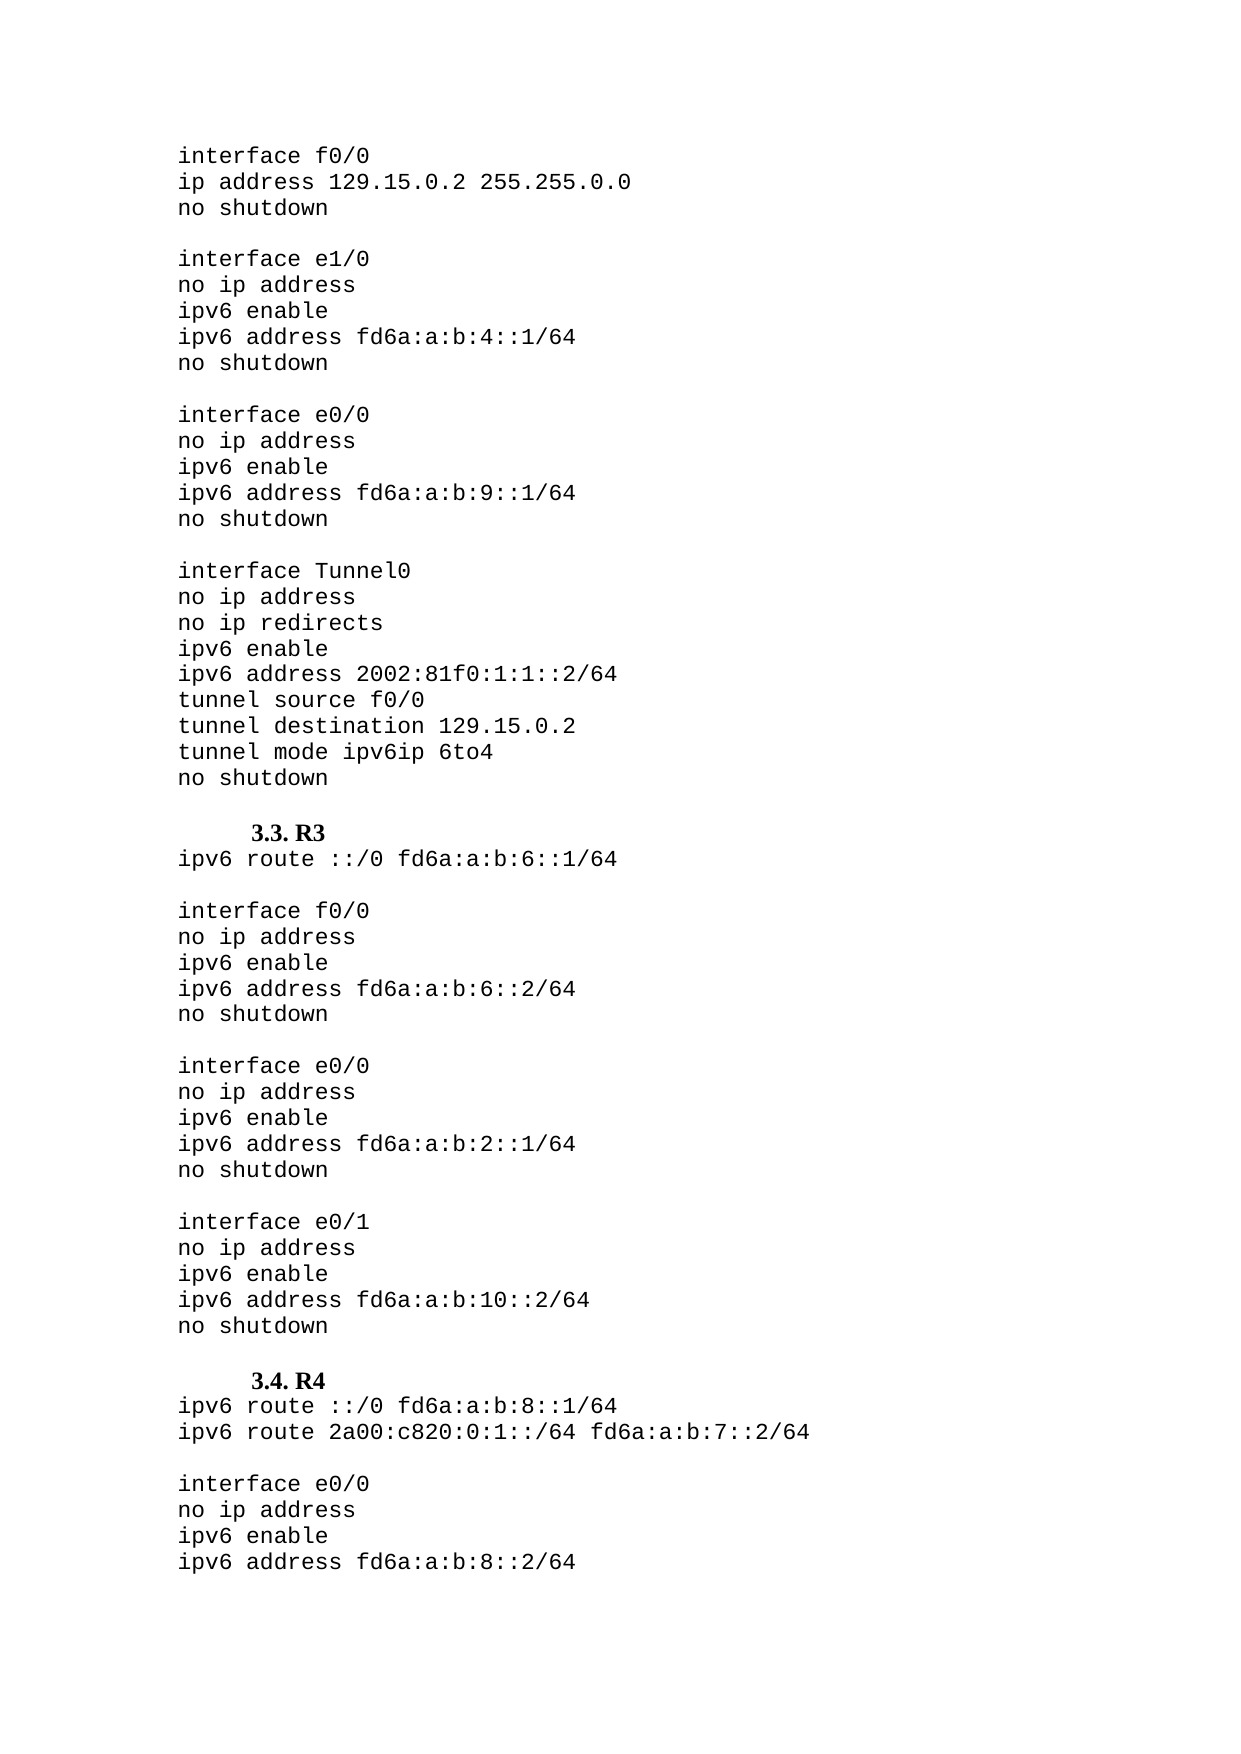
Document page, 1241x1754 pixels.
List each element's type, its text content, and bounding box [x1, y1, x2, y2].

text interface f0/0 [177, 899, 1152, 925]
text no ip address [177, 1236, 1152, 1262]
text no shutdown [177, 1158, 1152, 1184]
subtitle 3.3. R3 [251, 818, 1152, 847]
text no shutdown [177, 196, 1152, 222]
text ipv6 address fd6a:a:b:8::2/64 [177, 1550, 1152, 1576]
text ipv6 address fd6a:a:b:6::2/64 [177, 977, 1152, 1003]
text ipv6 enable [177, 1107, 1152, 1132]
text tunnel destination 129.15.0.2 [177, 715, 1152, 741]
text no ip address [177, 1081, 1152, 1107]
text interface f0/0 [177, 144, 1152, 170]
text ipv6 enable [177, 1262, 1152, 1288]
text ipv6 address 2002:81f0:1:1::2/64 [177, 663, 1152, 689]
text ipv6 enable [177, 637, 1152, 663]
text no shutdown [177, 767, 1152, 792]
text ipv6 address fd6a:a:b:4::1/64 [177, 326, 1152, 352]
text no ip address [177, 925, 1152, 951]
text interface e0/0 [177, 1055, 1152, 1081]
text ipv6 enable [177, 1524, 1152, 1550]
text ipv6 enable [177, 455, 1152, 481]
text tunnel mode ipv6ip 6to4 [177, 741, 1152, 767]
text tunnel source f0/0 [177, 689, 1152, 715]
text ipv6 enable [177, 300, 1152, 326]
text no shutdown [177, 352, 1152, 377]
text ipv6 address fd6a:a:b:2::1/64 [177, 1132, 1152, 1158]
text interface e1/0 [177, 248, 1152, 274]
text no shutdown [177, 1314, 1152, 1340]
text interface e0/0 [177, 403, 1152, 429]
text ip address 129.15.0.2 255.255.0.0 [177, 170, 1152, 196]
text no shutdown [177, 1003, 1152, 1029]
text interface e0/1 [177, 1210, 1152, 1236]
text ipv6 route 2a00:c820:0:1::/64 fd6a:a:b:7::2/64 [177, 1421, 1152, 1447]
text ipv6 address fd6a:a:b:10::2/64 [177, 1288, 1152, 1314]
text ipv6 route ::/0 fd6a:a:b:8::1/64 [177, 1395, 1152, 1421]
text no shutdown [177, 507, 1152, 533]
text no ip address [177, 274, 1152, 300]
text no ip redirects [177, 611, 1152, 637]
text no ip address [177, 429, 1152, 455]
text ipv6 address fd6a:a:b:9::1/64 [177, 481, 1152, 507]
text interface e0/0 [177, 1472, 1152, 1498]
text ipv6 route ::/0 fd6a:a:b:6::1/64 [177, 847, 1152, 873]
text no ip address [177, 1498, 1152, 1524]
text ipv6 enable [177, 951, 1152, 977]
text interface Tunnel0 [177, 559, 1152, 585]
text no ip address [177, 585, 1152, 611]
subtitle 3.4. R4 [251, 1366, 1152, 1395]
